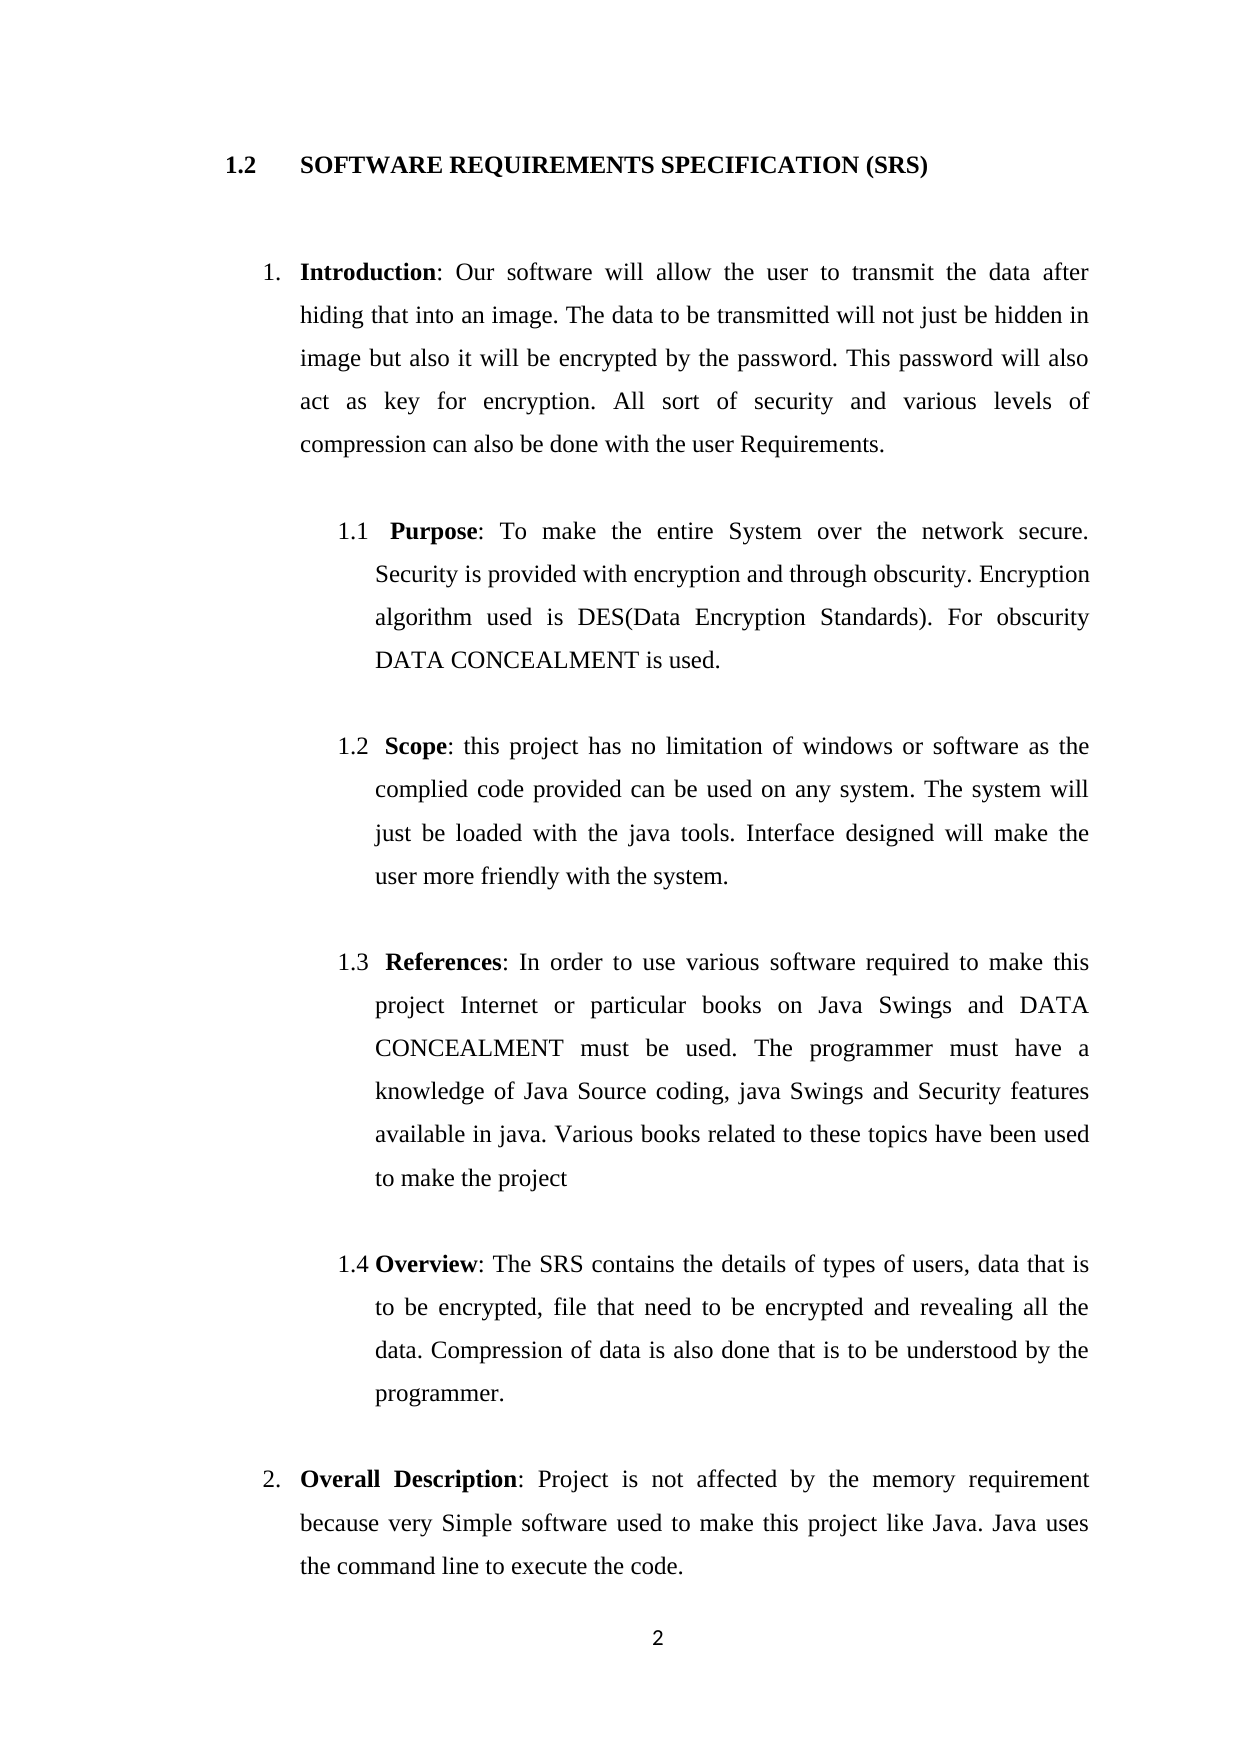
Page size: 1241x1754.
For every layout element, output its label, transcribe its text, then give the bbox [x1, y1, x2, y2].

subtitle 1.2 SOFTWARE REQUIREMENTS SPECIFICATION (SRS) [225, 150, 1090, 179]
list Overview: The SRS contains the details of types of users, data that is to be encrypted, file that need to be encrypted and revealing all the data. Compression of data is also done that is to be understood by the programmer. [337, 1249, 1090, 1407]
list References: In order to use various software required to make this project Internet or particular books on Java Swings and DATA CONCEALMENT must be used. The programmer must have a knowledge of Java Source coding, java Swings and Security features available in java. Various books related to these topics have been used to make the project [337, 947, 1090, 1191]
list Scope: this project has no limitation of windows or software as the complied code provided can be used on any system. The system will just be loaded with the java tools. Interface designed will make the user more friendly with the system. [337, 731, 1090, 889]
list Overall Description: Project is not affected by the memory requirement because very Simple software used to make this project like Java. Java uses the command line to execute the code. [262, 1464, 1090, 1579]
list Introduction: Our software will allow the user to transmit the data after hiding that into an image. The data to be transmitted will not just be hidden in image but also it will be encrypted by the password. This password will also act as key for encryption. All sort of security and various levels of compression can also be done with the user Requirements. [262, 257, 1090, 458]
list Purpose: To make the entire System over the network secure. Security is provided with encryption and through obscurity. Encryption algorithm used is DES(Data Encryption Standards). For obscurity DATA CONCEALMENT is used. [337, 516, 1090, 674]
